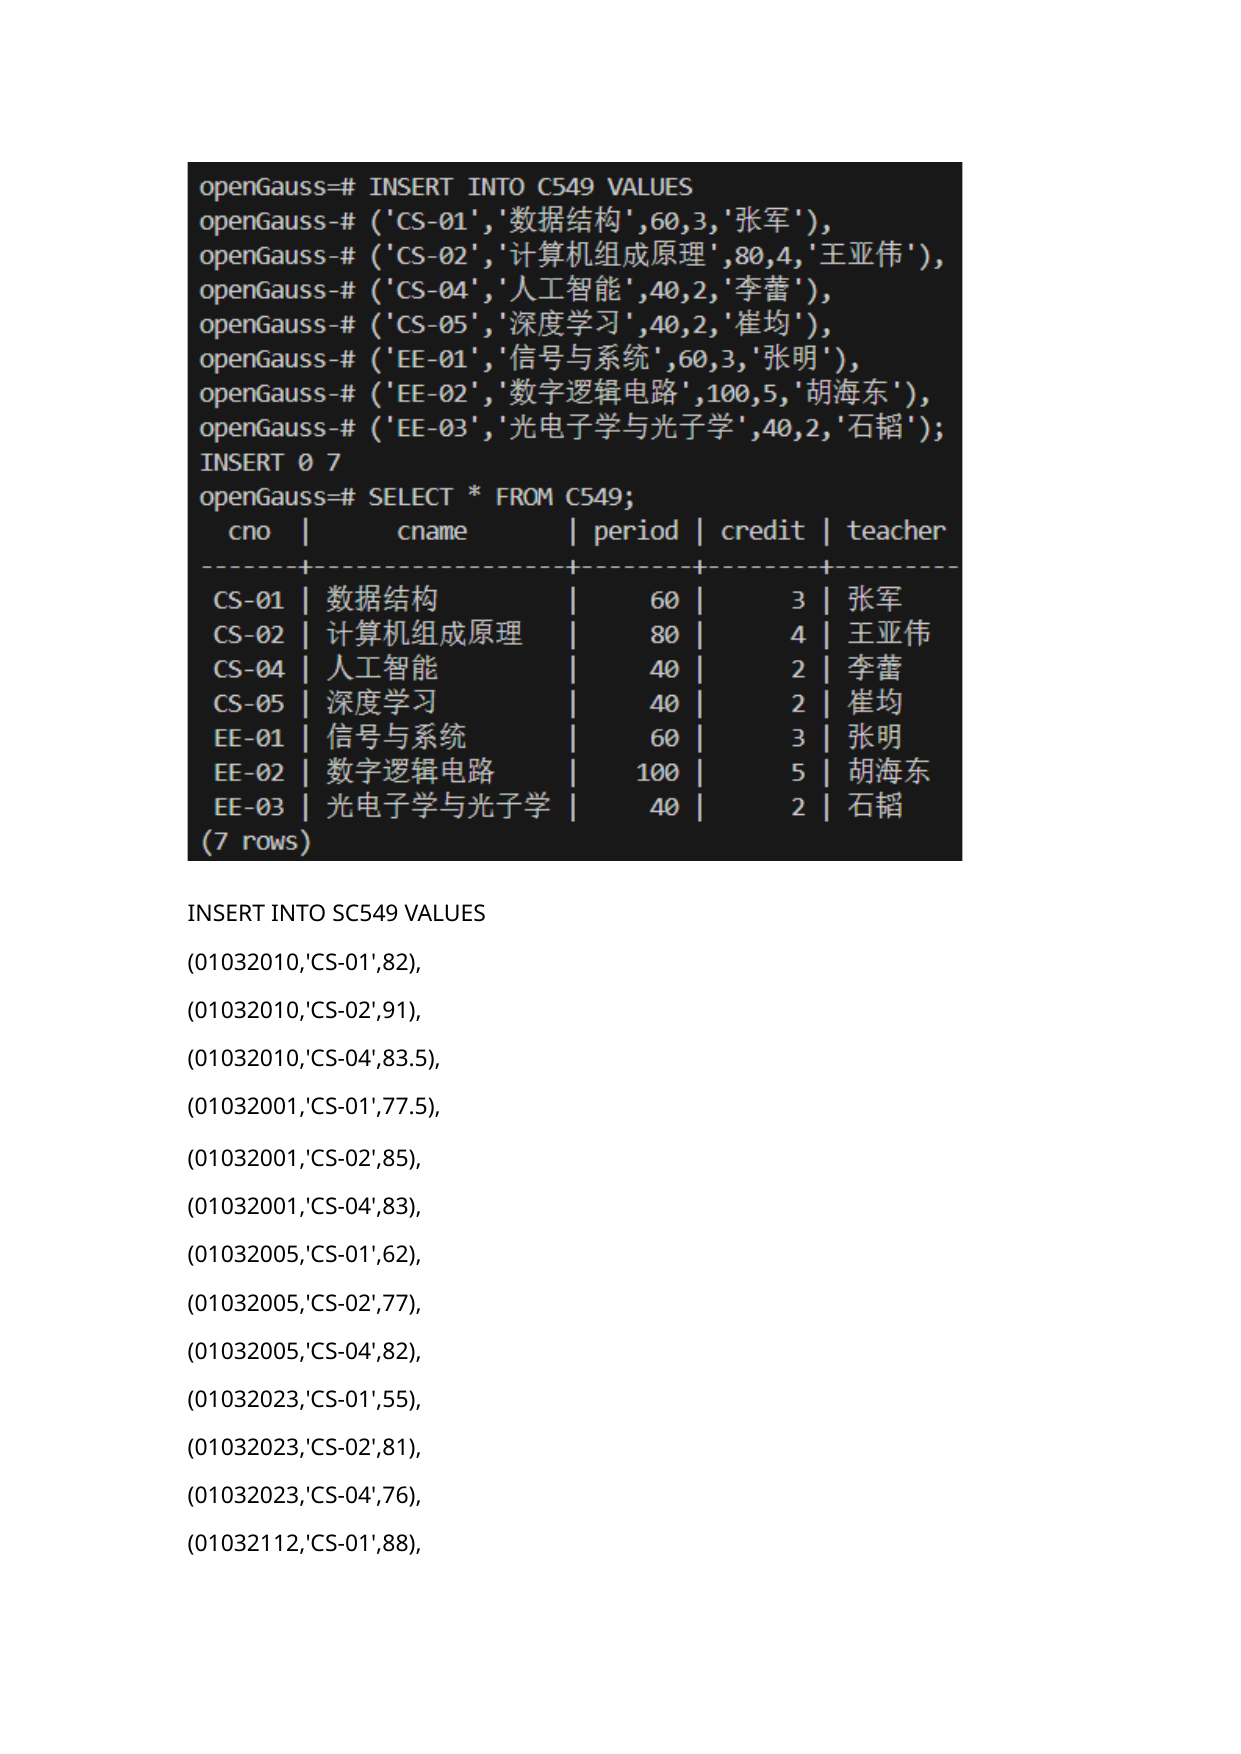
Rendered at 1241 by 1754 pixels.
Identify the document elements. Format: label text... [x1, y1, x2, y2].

text (01032010,'CS-02',91), [187, 993, 1053, 1026]
text (01032112,'CS-01',88), [187, 1527, 1053, 1559]
text (01032023,'CS-01',55), [187, 1382, 1053, 1415]
text (01032023,'CS-02',81), [187, 1430, 1053, 1463]
text (01032010,'CS-01',82), [187, 945, 1053, 977]
text (01032005,'CS-02',77), [187, 1286, 1053, 1318]
text (01032023,'CS-04',76), [187, 1478, 1053, 1511]
text (01032010,'CS-04',83.5), [187, 1041, 1053, 1074]
text (01032001,'CS-04',83), [187, 1190, 1053, 1222]
text INSERT INTO SC549 VALUES [187, 897, 1053, 929]
text (01032001,'CS-01',77.5), [187, 1089, 1053, 1122]
text (01032001,'CS-02',85), [187, 1142, 1053, 1174]
picture [187, 162, 963, 861]
text (01032005,'CS-04',82), [187, 1334, 1053, 1367]
text (01032005,'CS-01',62), [187, 1238, 1053, 1270]
